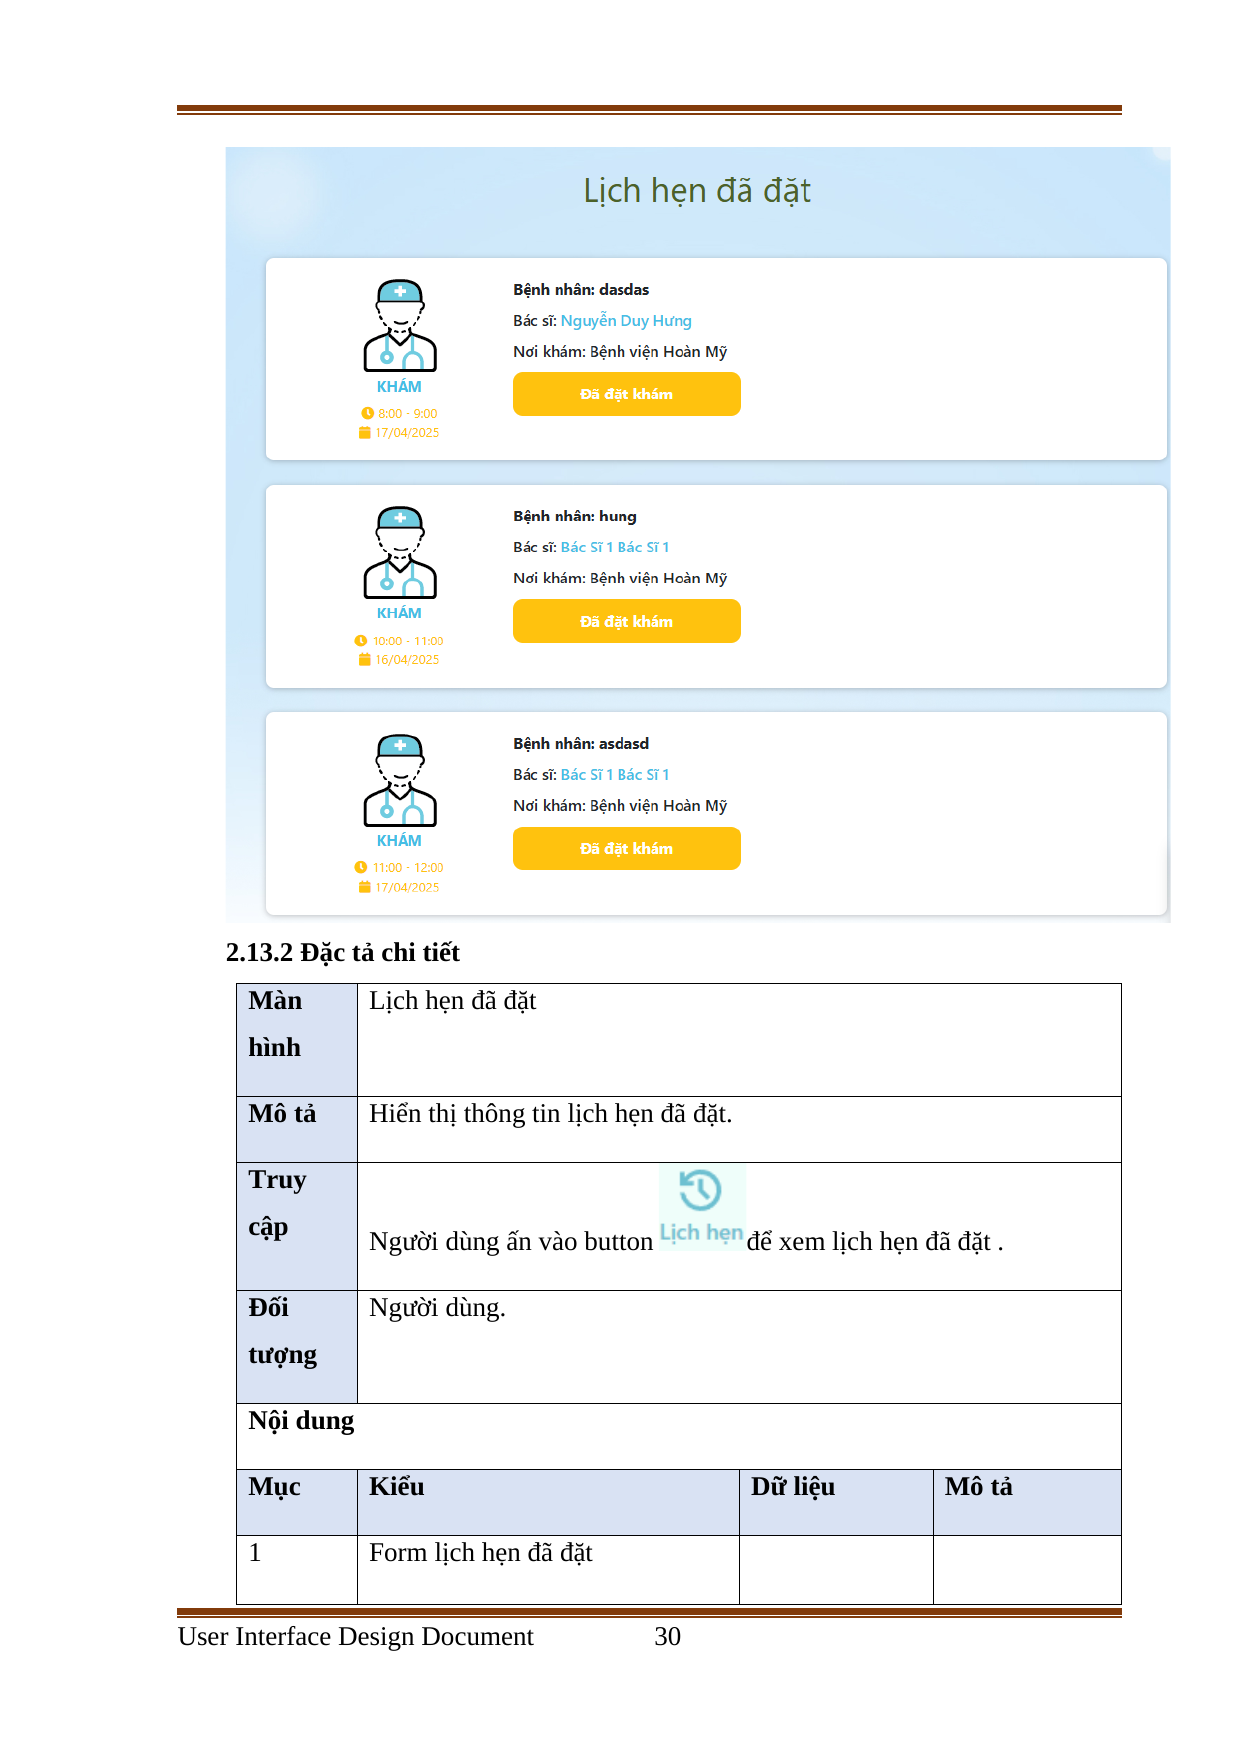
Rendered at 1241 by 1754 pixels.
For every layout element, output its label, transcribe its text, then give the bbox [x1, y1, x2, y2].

table_cell Form lịch hẹn đã đặt [358, 1536, 739, 1604]
table_cell Người dùng ấn vào button để xem lịch hẹn đã đặt . [358, 1163, 1121, 1290]
table_cell Người dùng. [358, 1291, 1121, 1403]
table_cell Nội dung [237, 1404, 1121, 1469]
table_cell Mô tả [934, 1470, 1121, 1535]
picture [658, 1163, 747, 1251]
picture [225, 147, 1171, 923]
table_cell Truy cập [237, 1163, 357, 1290]
table_cell [740, 1536, 933, 1604]
table_header Lịch hẹn đã đặt [358, 984, 1121, 1096]
table_cell 1 [237, 1536, 357, 1604]
table_cell Đối tượng [237, 1291, 357, 1403]
table_cell Dữ liệu [740, 1470, 933, 1535]
table_cell Mô tả [237, 1097, 357, 1162]
table_cell Kiểu [358, 1470, 739, 1535]
table_cell Mục [237, 1470, 357, 1535]
table_cell Hiển thị thông tin lịch hẹn đã đặt. [358, 1097, 1121, 1162]
table_cell [934, 1536, 1121, 1604]
text 2.13.2 Đặc tả chi tiết [226, 936, 1122, 967]
table_header Màn hình [237, 984, 357, 1096]
